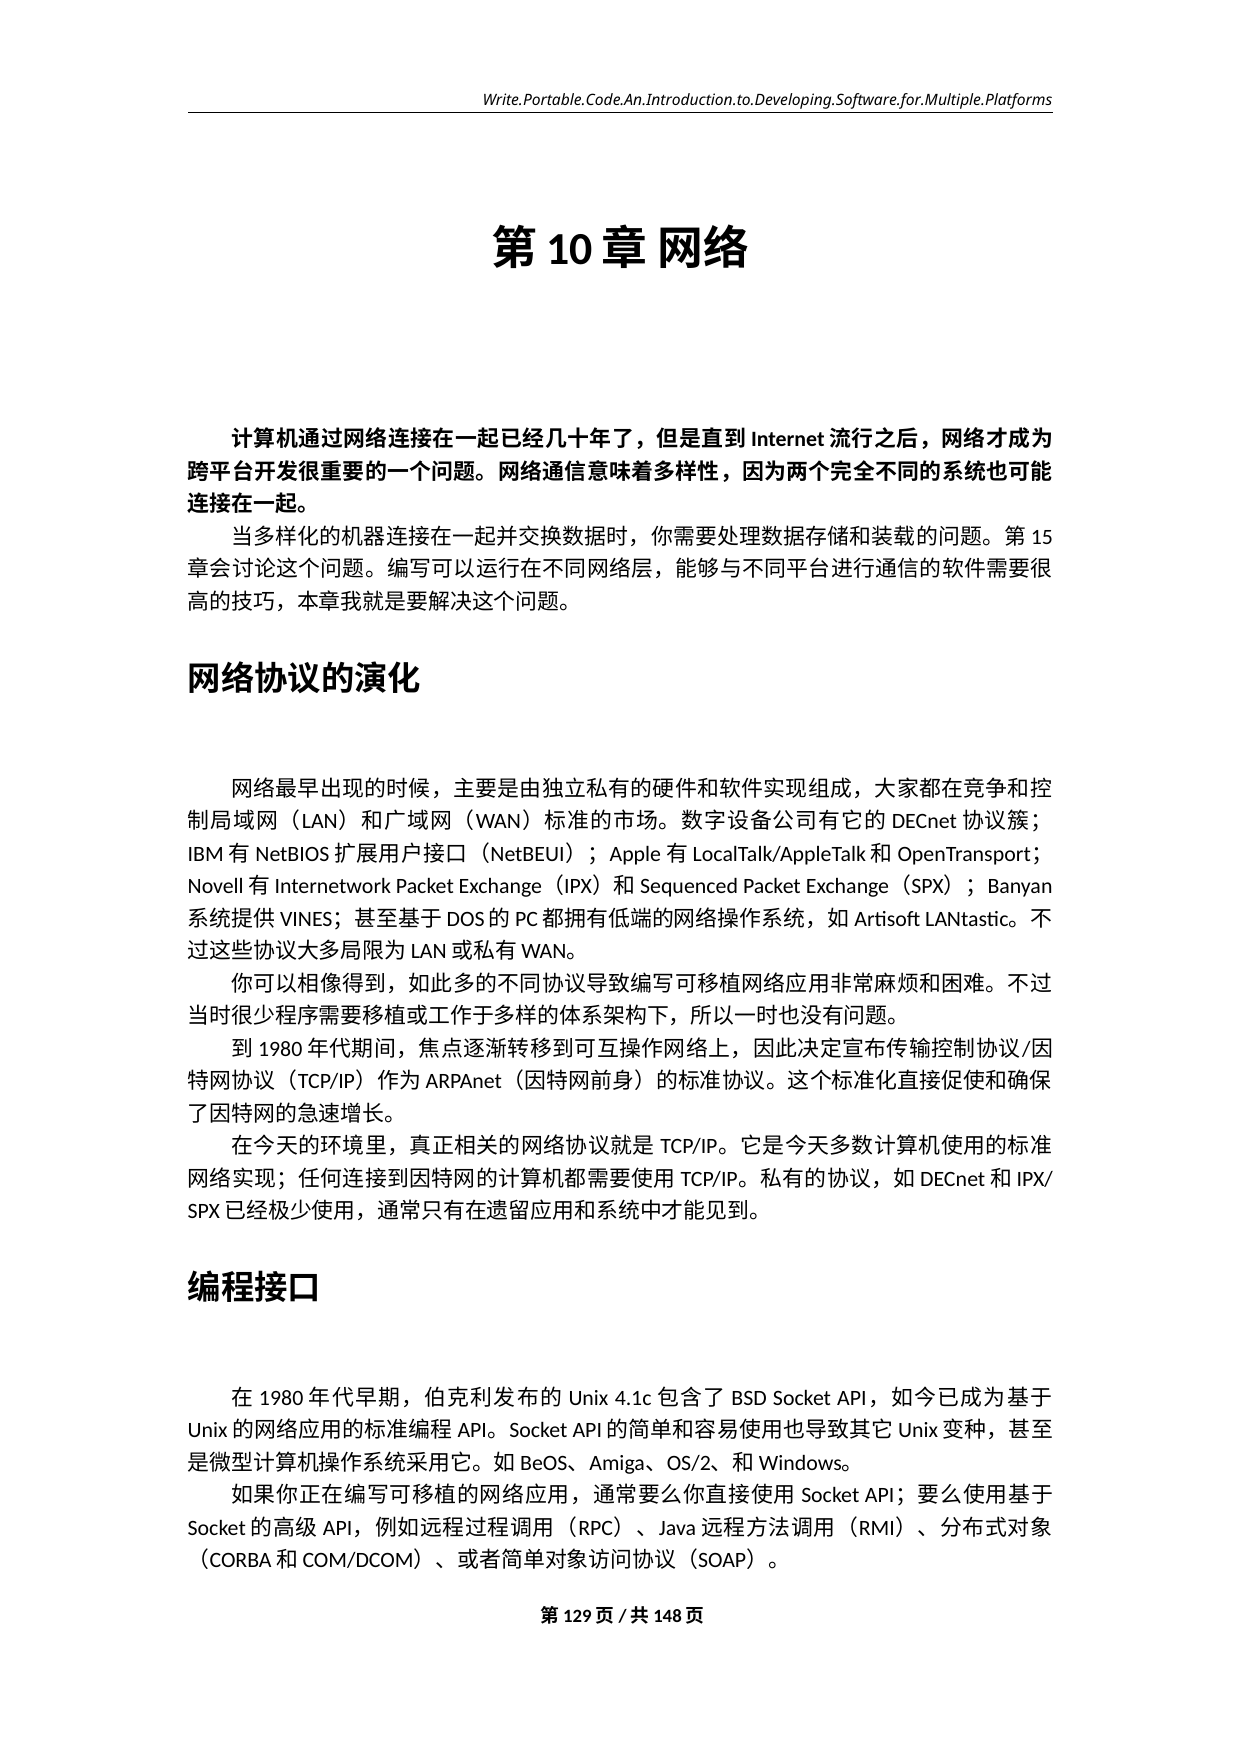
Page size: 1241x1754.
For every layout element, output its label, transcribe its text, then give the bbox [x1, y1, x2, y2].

subtitle 编程接口 [187, 1252, 1053, 1317]
text 网络最早出现的时候，主要是由独立私有的硬件和软件实现组成，大家都在竞争和控制局域网（LAN）和广域网（WAN）标准的市场。数字设备公司有它的DECnet协议簇；IBM有NetBIOS扩展用户接口（NetBEUI）；Apple有LocalTalk/AppleTalk和OpenTransport；Novell有Internetwork Packet Exchange（IPX）和Sequenced Packet Exchange（SPX）；Banyan系统提供VINES；甚至基于DOS的PC都拥有低端的网络操作系统，如Artisoft LANtastic。不过这些协议大多局限为LAN或私有WAN。 [187, 770, 1053, 965]
text 当多样化的机器连接在一起并交换数据时，你需要处理数据存储和装载的问题。第15章会讨论这个问题。编写可以运行在不同网络层，能够与不同平台进行通信的软件需要很高的技巧，本章我就是要解决这个问题。 [187, 518, 1053, 616]
subtitle 网络协议的演化 [187, 643, 1053, 708]
text 如果你正在编写可移植的网络应用，通常要么你直接使用Socket API；要么使用基于Socket的高级API，例如远程过程调用（RPC）、Java远程方法调用（RMI）、分布式对象（CORBA和COM/DCOM）、或者简单对象访问协议（SOAP）。 [187, 1477, 1053, 1574]
text 到1980年代期间，焦点逐渐转移到可互操作网络上，因此决定宣布传输控制协议/因特网协议（TCP/IP）作为ARPAnet（因特网前身）的标准协议。这个标准化直接促使和确保了因特网的急速增长。 [187, 1030, 1053, 1128]
text 在1980年代早期，伯克利发布的Unix 4.1c包含了BSD Socket API，如今已成为基于Unix的网络应用的标准编程API。Socket API的简单和容易使用也导致其它Unix变种，甚至是微型计算机操作系统采用它。如BeOS、Amiga、OS/2、和Windows。 [187, 1379, 1053, 1477]
subtitle 第10章 网络 [187, 196, 1053, 293]
text 在今天的环境里，真正相关的网络协议就是TCP/IP。它是今天多数计算机使用的标准网络实现；任何连接到因特网的计算机都需要使用TCP/IP。私有的协议，如DECnet和IPX/SPX已经极少使用，通常只有在遗留应用和系统中才能见到。 [187, 1128, 1053, 1225]
text 计算机通过网络连接在一起已经几十年了，但是直到Internet流行之后，网络才成为跨平台开发很重要的一个问题。网络通信意味着多样性，因为两个完全不同的系统也可能连接在一起。 [187, 421, 1053, 518]
text 你可以相像得到，如此多的不同协议导致编写可移植网络应用非常麻烦和困难。不过当时很少程序需要移植或工作于多样的体系架构下，所以一时也没有问题。 [187, 965, 1053, 1030]
